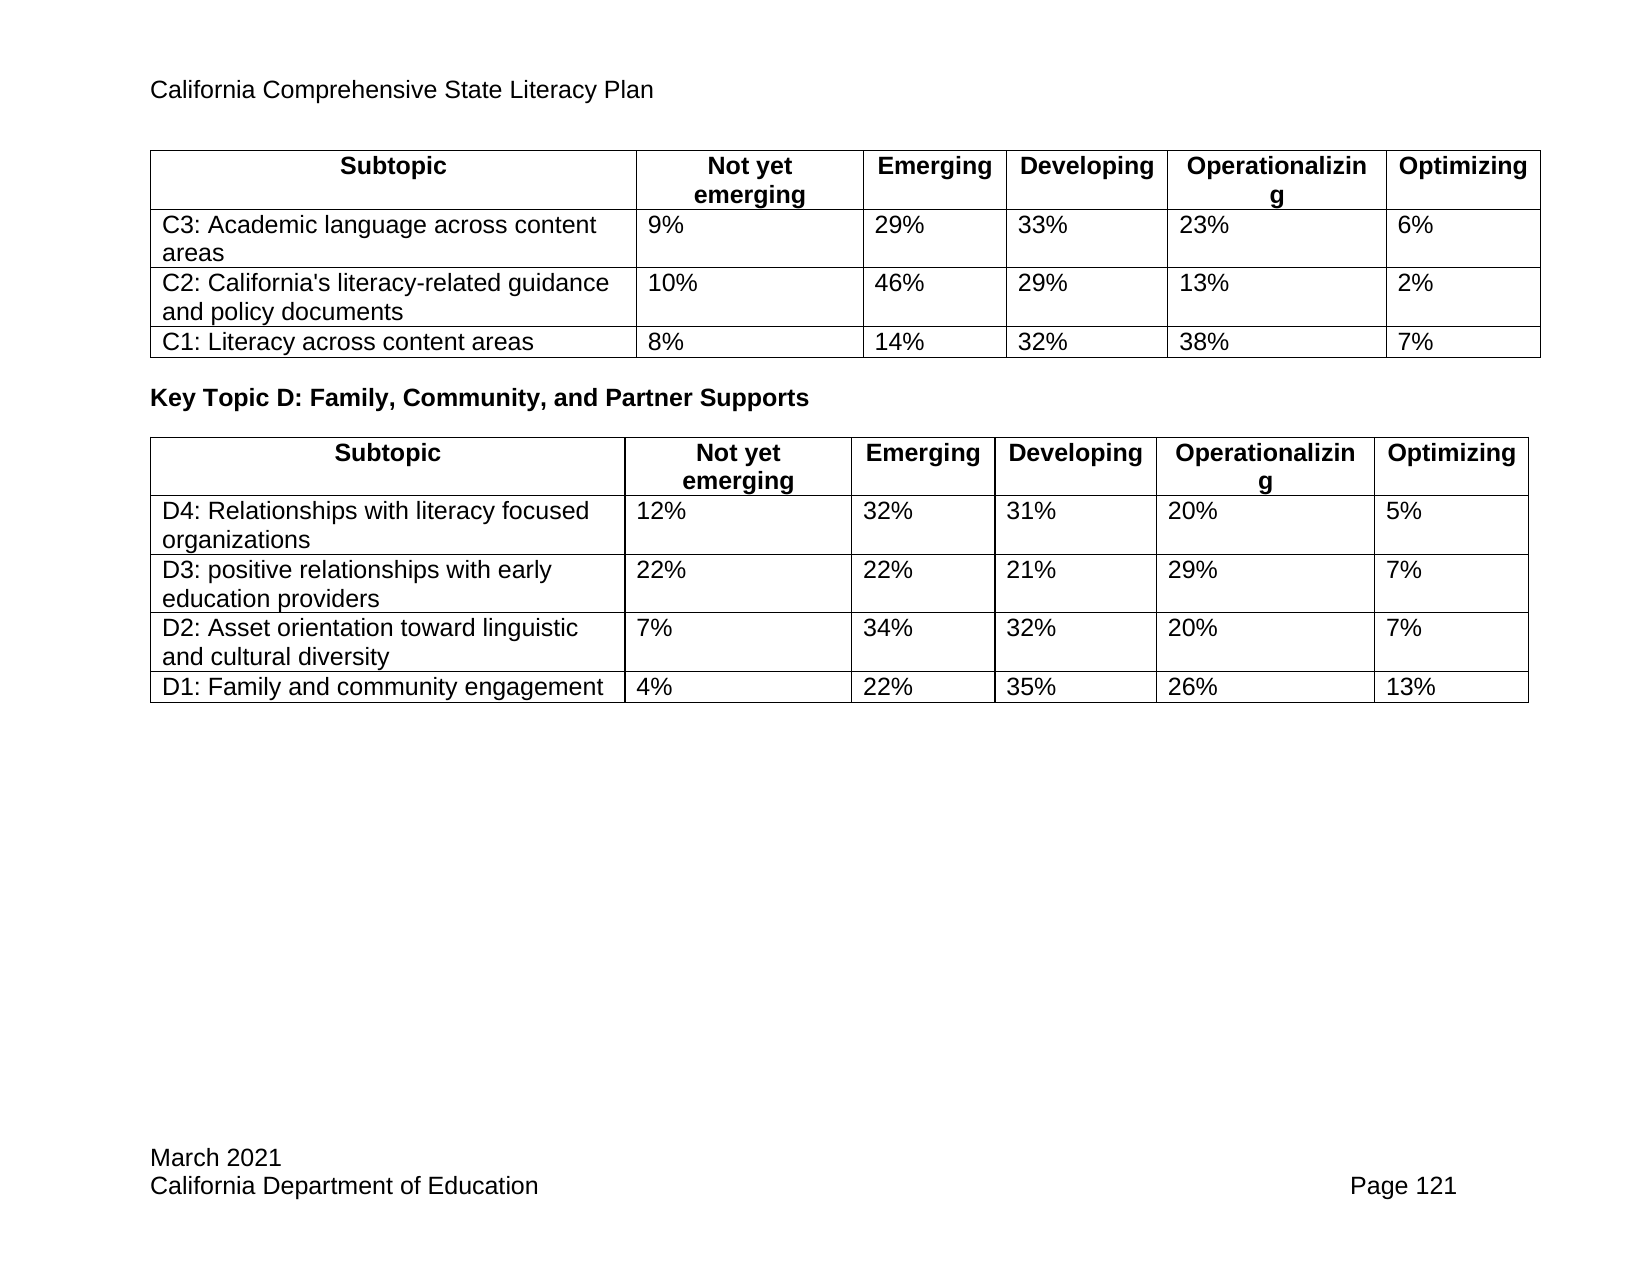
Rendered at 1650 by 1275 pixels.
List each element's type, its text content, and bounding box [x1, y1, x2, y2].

table_header Operationalizing [1168, 151, 1386, 208]
table_cell 32% [1007, 327, 1167, 357]
table_cell 13% [1375, 672, 1528, 702]
table_cell D3: positive relationships with early education providers [151, 555, 624, 612]
table_cell 21% [996, 555, 1156, 612]
table_cell 14% [864, 327, 1006, 357]
table_cell 22% [852, 672, 994, 702]
table_cell C1: Literacy across content areas [151, 327, 636, 357]
table_cell 7% [1387, 327, 1540, 357]
table_cell 6% [1387, 210, 1540, 267]
table_header Emerging [864, 151, 1006, 208]
table_header Subtopic [151, 438, 624, 495]
table_cell 23% [1168, 210, 1386, 267]
table_cell C3: Academic language across content areas [151, 210, 636, 267]
table_cell 38% [1168, 327, 1386, 357]
table_cell 20% [1157, 613, 1374, 671]
table_header Not yet emerging [637, 151, 863, 208]
table_cell 4% [626, 672, 851, 702]
table_cell 8% [637, 327, 863, 357]
table_cell C2: California's literacy-related guidance and policy documents [151, 268, 636, 326]
table_header Optimizing [1375, 438, 1528, 495]
table_cell D1: Family and community engagement [151, 672, 624, 702]
table_cell 9% [637, 210, 863, 267]
table_cell 5% [1375, 496, 1528, 554]
table_header Developing [996, 438, 1156, 495]
table_cell 10% [637, 268, 863, 326]
table_cell 20% [1157, 496, 1374, 554]
table_cell 29% [1157, 555, 1374, 612]
table_cell 2% [1387, 268, 1540, 326]
table_cell 29% [864, 210, 1006, 267]
table_cell 34% [852, 613, 994, 671]
table_cell 26% [1157, 672, 1374, 702]
subtitle Key Topic D: Family, Community, and Partner Supports [150, 383, 1500, 412]
table_cell 29% [1007, 268, 1167, 326]
table_cell 31% [996, 496, 1156, 554]
table_header Emerging [852, 438, 994, 495]
table_cell 33% [1007, 210, 1167, 267]
table_cell D2: Asset orientation toward linguistic and cultural diversity [151, 613, 624, 671]
table_cell 13% [1168, 268, 1386, 326]
table_cell 32% [996, 613, 1156, 671]
table_cell D4: Relationships with literacy focused organizations [151, 496, 624, 554]
table_header Optimizing [1387, 151, 1540, 208]
table_header Developing [1007, 151, 1167, 208]
table_cell 46% [864, 268, 1006, 326]
table_header Not yet emerging [626, 438, 851, 495]
table_header Subtopic [151, 151, 636, 208]
table_header Operationalizing [1157, 438, 1374, 495]
table_cell 7% [1375, 613, 1528, 671]
table_cell 35% [996, 672, 1156, 702]
table_cell 22% [852, 555, 994, 612]
table_cell 7% [626, 613, 851, 671]
table_cell 22% [626, 555, 851, 612]
table_cell 32% [852, 496, 994, 554]
table_cell 12% [626, 496, 851, 554]
table_cell 7% [1375, 555, 1528, 612]
